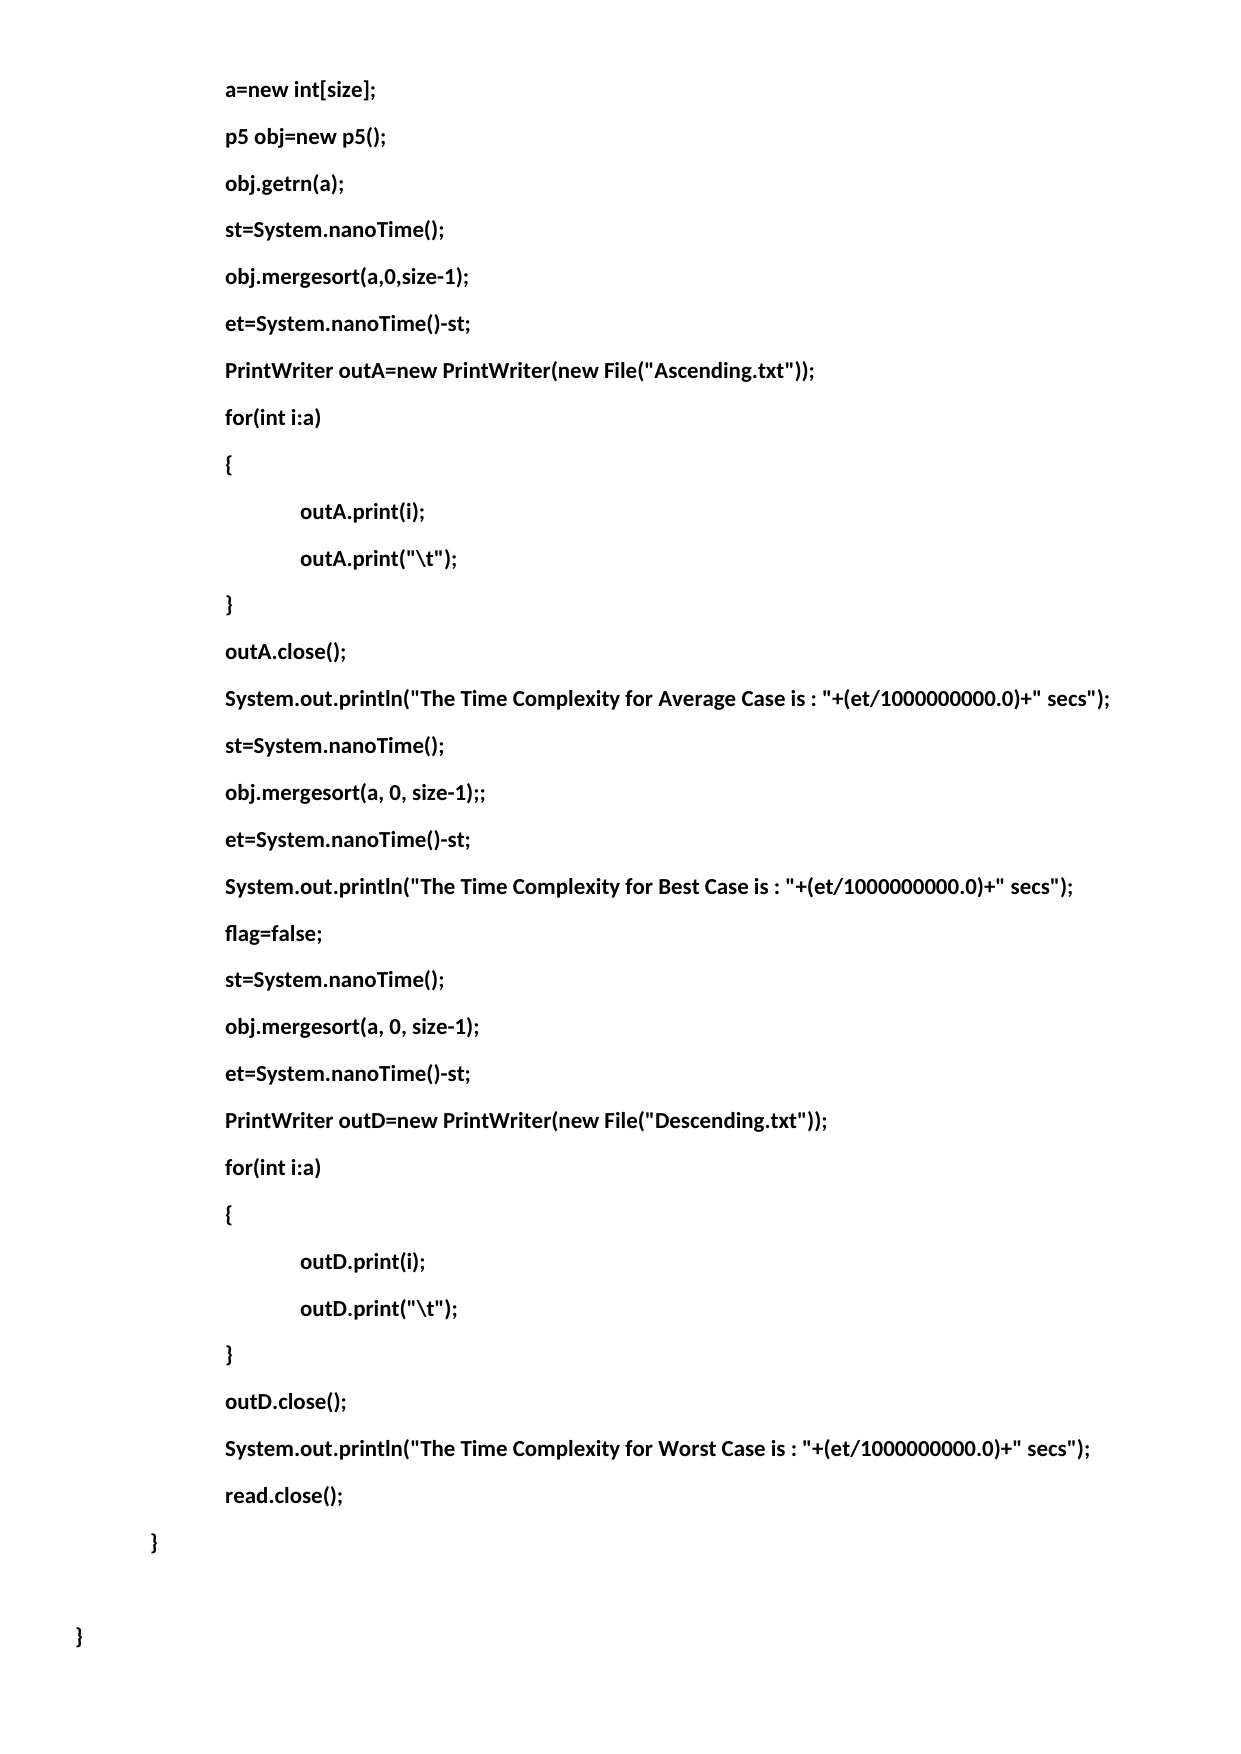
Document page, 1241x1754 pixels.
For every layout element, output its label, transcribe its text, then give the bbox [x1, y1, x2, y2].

text et=System.nanoTime()-st; [75, 1059, 1165, 1087]
text read.close(); [75, 1481, 1165, 1509]
text System.out.println("The Time Complexity for Average Case is : "+(et/1000000000.0)+" secs"); [75, 684, 1165, 712]
text for(int i:a) [75, 1153, 1165, 1181]
text for(int i:a) [75, 403, 1165, 431]
text obj.getrn(a); [75, 169, 1165, 197]
text obj.mergesort(a,0,size-1); [75, 262, 1165, 291]
text et=System.nanoTime()-st; [75, 309, 1165, 337]
text st=System.nanoTime(); [75, 966, 1165, 994]
text outA.print("\t"); [75, 544, 1165, 572]
text outD.print(i); [75, 1247, 1165, 1275]
text flag=false; [75, 919, 1165, 947]
text } [75, 591, 1165, 619]
text a=new int[size]; [75, 75, 1165, 103]
text } [75, 1528, 1165, 1556]
text System.out.println("The Time Complexity for Worst Case is : "+(et/1000000000.0)+" secs"); [75, 1434, 1165, 1462]
text PrintWriter outD=new PrintWriter(new File("Descending.txt")); [75, 1106, 1165, 1134]
text p5 obj=new p5(); [75, 122, 1165, 150]
text System.out.println("The Time Complexity for Best Case is : "+(et/1000000000.0)+" secs"); [75, 872, 1165, 900]
text outA.close(); [75, 637, 1165, 666]
text st=System.nanoTime(); [75, 731, 1165, 759]
text { [75, 450, 1165, 478]
text } [75, 1341, 1165, 1369]
text obj.mergesort(a, 0, size-1); [75, 1012, 1165, 1041]
text { [75, 1200, 1165, 1228]
text obj.mergesort(a, 0, size-1);; [75, 778, 1165, 806]
text et=System.nanoTime()-st; [75, 825, 1165, 853]
text PrintWriter outA=new PrintWriter(new File("Ascending.txt")); [75, 356, 1165, 384]
text } [75, 1622, 1165, 1650]
text outD.close(); [75, 1387, 1165, 1416]
text st=System.nanoTime(); [75, 216, 1165, 244]
text outD.print("\t"); [75, 1294, 1165, 1322]
text outA.print(i); [75, 497, 1165, 525]
